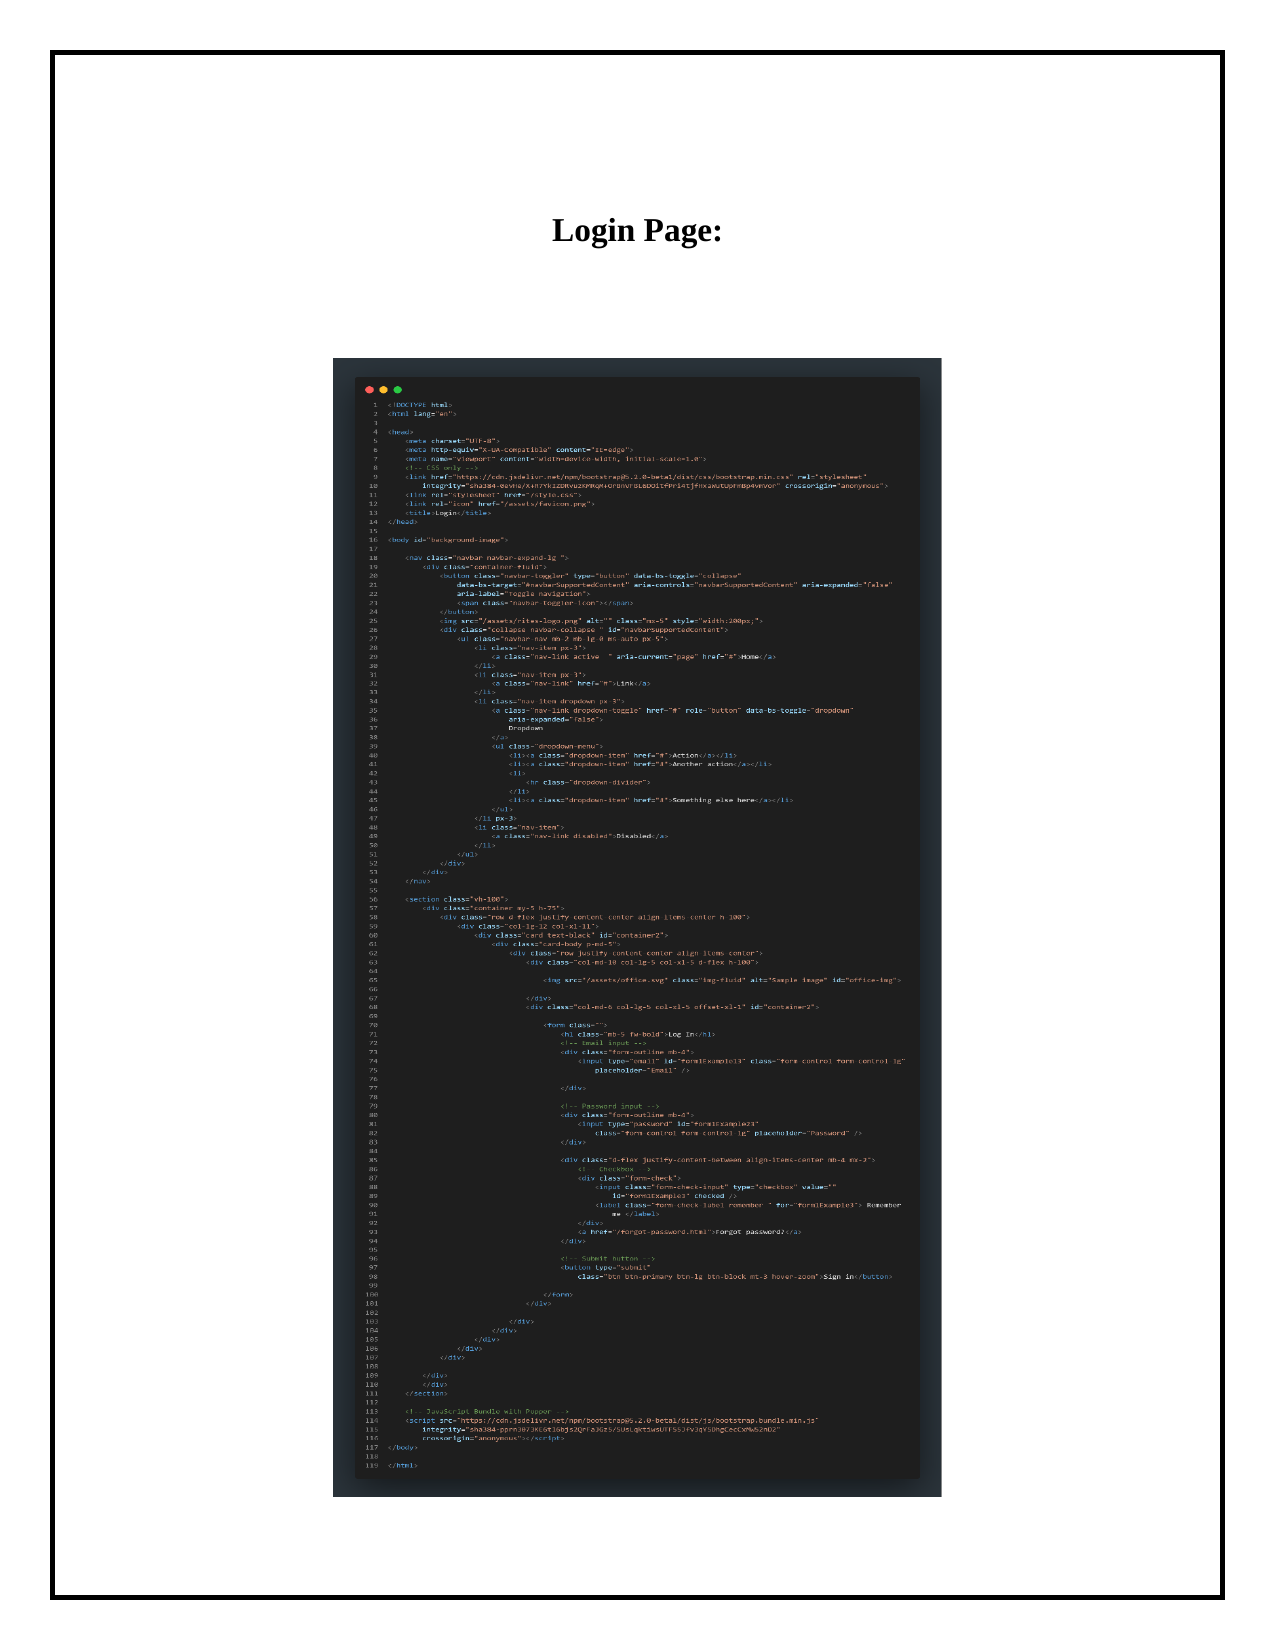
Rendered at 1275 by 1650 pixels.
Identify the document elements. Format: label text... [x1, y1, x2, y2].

picture [333, 358, 942, 1497]
text Login Page: [150, 210, 1125, 248]
